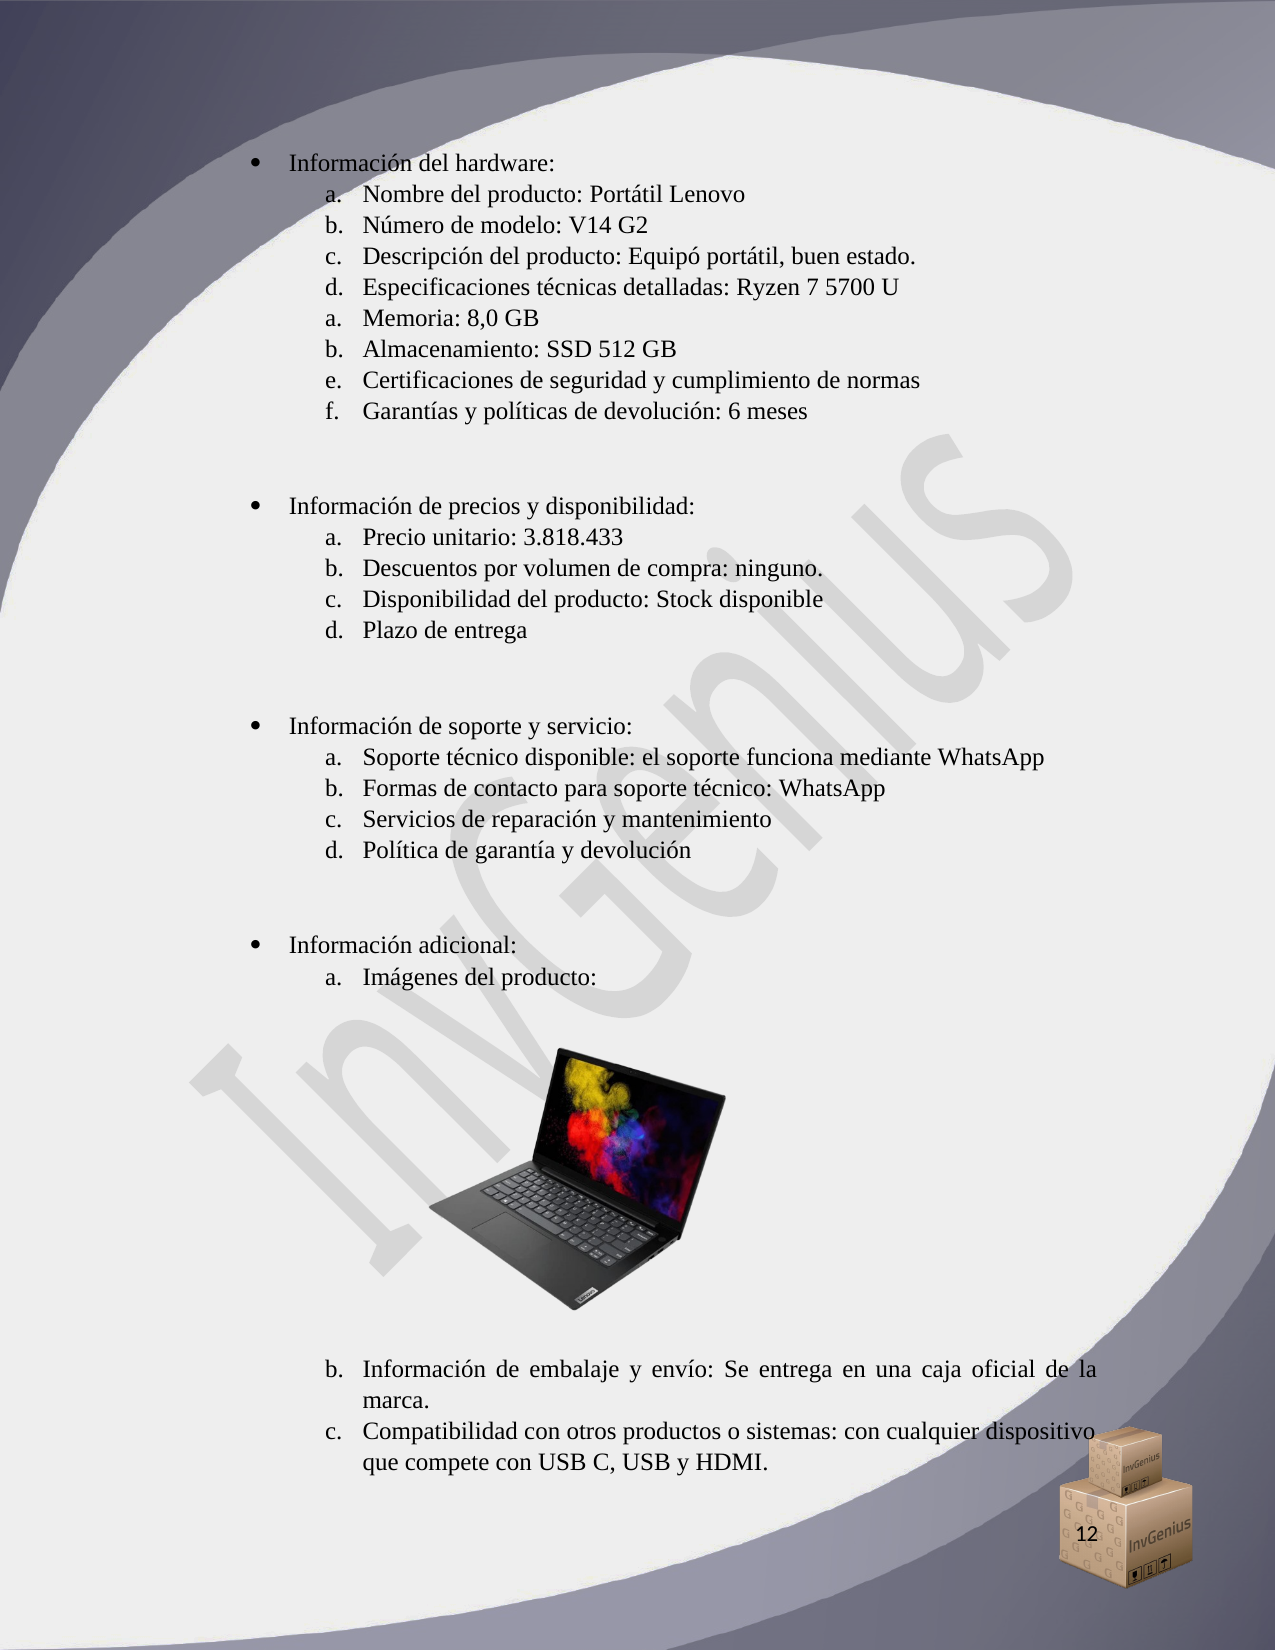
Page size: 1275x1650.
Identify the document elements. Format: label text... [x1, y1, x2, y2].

list Precio unitario: 3.818.433 [325, 522, 1098, 551]
list Garantías y políticas de devolución: 6 meses [325, 396, 1098, 425]
list Información de soporte y servicio: [251, 711, 1098, 740]
list Soporte técnico disponible: el soporte funciona mediante WhatsApp [325, 742, 1098, 771]
list Información adicional: [251, 931, 1098, 959]
list Almacenamiento: SSD 512 GB [325, 334, 1098, 363]
list Disponibilidad del producto: Stock disponible [325, 584, 1098, 613]
list Información de precios y disponibilidad: [251, 491, 1098, 520]
list Descripción del producto: Equipó portátil, buen estado. [325, 241, 1098, 269]
list Formas de contacto para soporte técnico: WhatsApp [325, 773, 1098, 802]
list Certificaciones de seguridad y cumplimiento de normas [325, 365, 1098, 394]
list Especificaciones técnicas detalladas: Ryzen 7 5700 U [325, 272, 1098, 301]
list Descuentos por volumen de compra: ninguno. [325, 553, 1098, 582]
list Compatibilidad con otros productos o sistemas: con cualquier dispositivo que compete con USB C, USB y HDMI. [325, 1416, 1098, 1476]
list Información del hardware: [251, 148, 1098, 176]
list Nombre del producto: Portátil Lenovo [325, 179, 1098, 207]
list Información de embalaje y envío: Se entrega en una caja oficial de la marca. [325, 1354, 1098, 1414]
picture [0, 0, 1275, 1650]
list Memoria: 8,0 GB [325, 303, 1098, 332]
list Servicios de reparación y mantenimiento [325, 804, 1098, 833]
list Número de modelo: V14 G2 [325, 210, 1098, 238]
list Imágenes del producto: [325, 962, 1098, 990]
list Plazo de entrega [325, 616, 1098, 644]
list Política de garantía y devolución [325, 835, 1098, 864]
